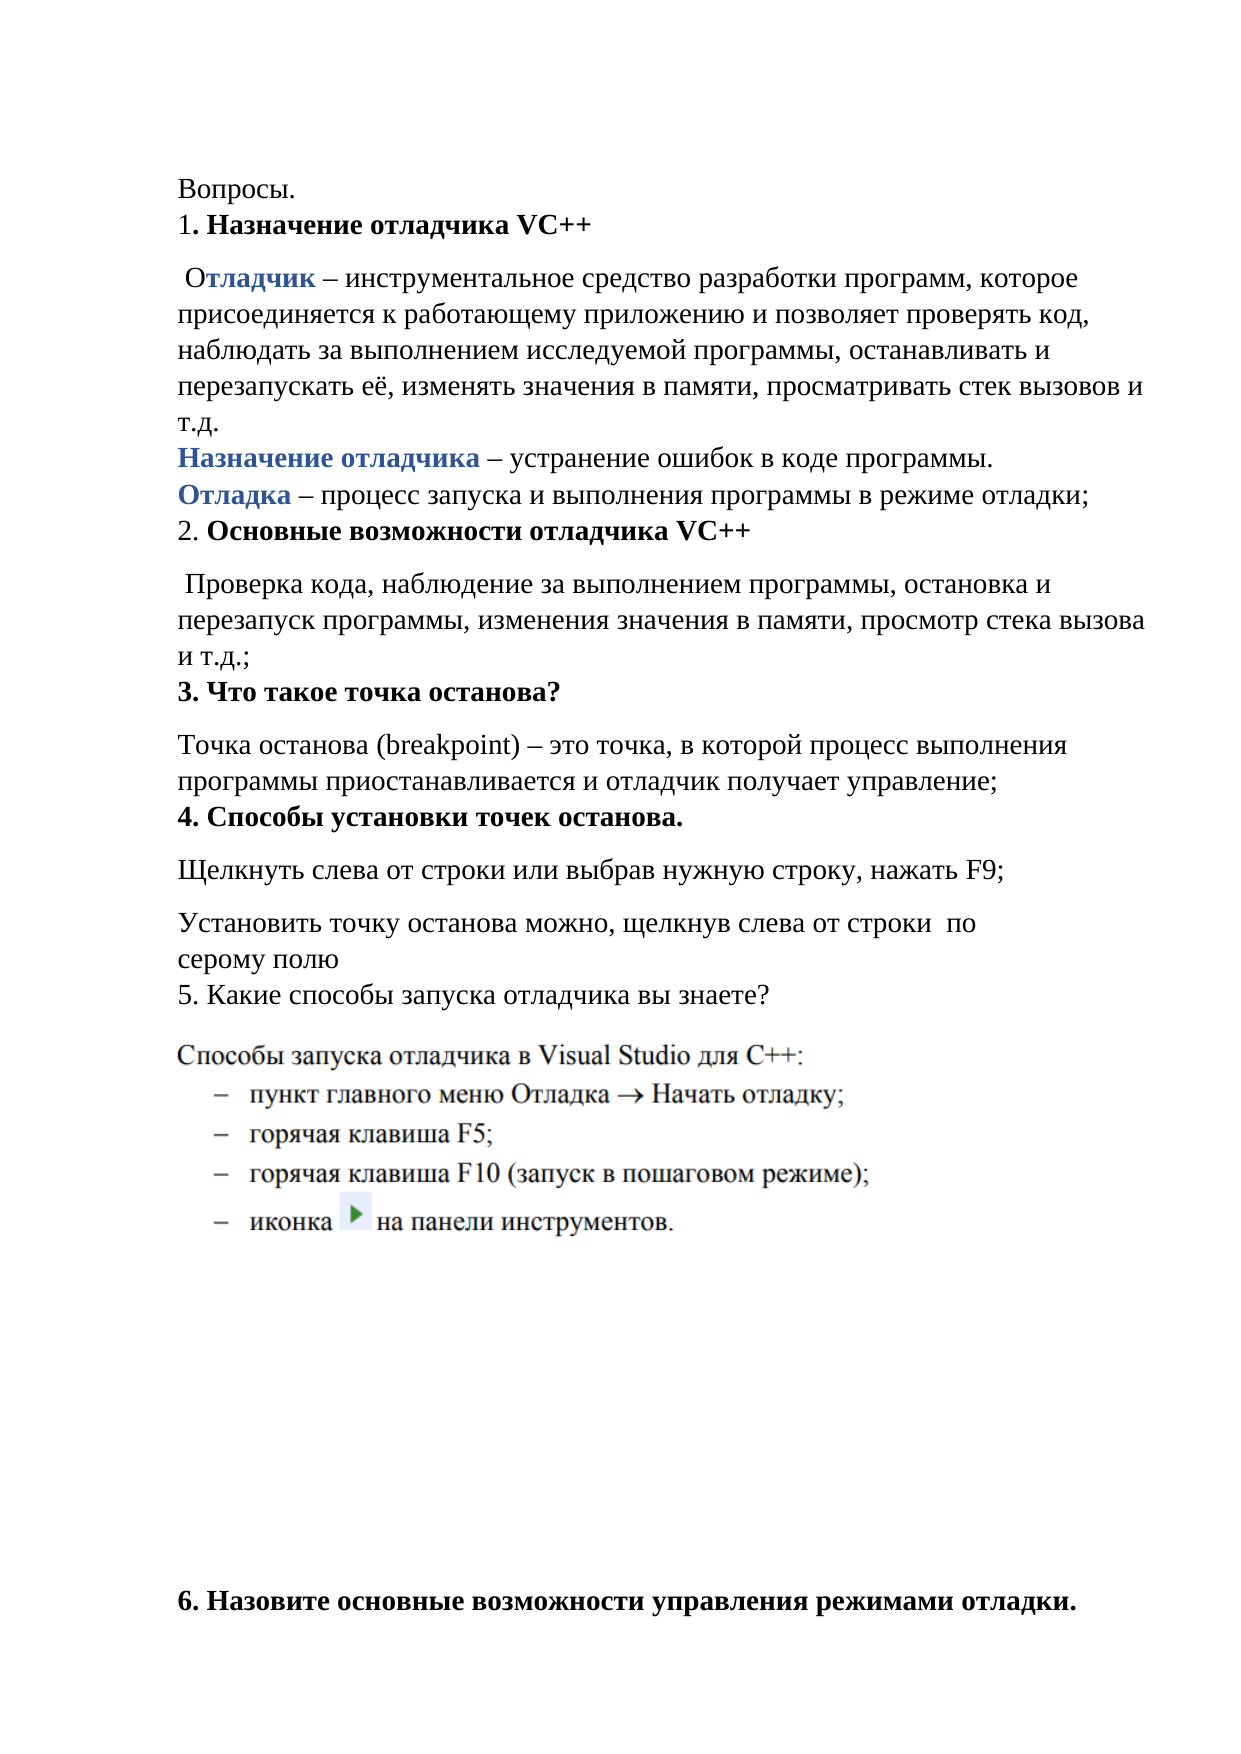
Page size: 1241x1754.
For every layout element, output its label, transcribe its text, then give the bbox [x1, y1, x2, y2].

text Вопросы. 1. Назначение отладчика VC++ [177, 171, 1152, 241]
text Отладчик – инструментальное средство разработки программ, которое присоединяется к работающему приложению и позволяет проверять код, наблюдать за выполнением исследуемой программы, останавливать и перезапускать её, изменять значения в памяти, просматривать стек вызовов и т.д. Назначение отладчика – устранение ошибок в коде программы. Отладка – процесс запуска и выполнения программы в режиме отладки; 2. Основные возможности отладчика VC++ [177, 260, 1152, 546]
text 6. Назовите основные возможности управления режимами отладки. [177, 1583, 1152, 1617]
text Установить точку останова можно, щелкнув слева от строки по серому полю 5. Какие способы запуска отладчика вы знаете? [177, 905, 1152, 1011]
text Точка останова (breakpoint) – это точка, в которой процесс выполнения программы приостанавливается и отладчик получает управление; 4. Способы установки точек останова. [177, 727, 1152, 833]
text Проверка кода, наблюдение за выполнением программы, остановка и перезапуск программы, изменения значения в памяти, просмотр стека вызова и т.д.; 3. Что такое точка останова? [177, 566, 1152, 708]
text Щелкнуть слева от строки или выбрав нужную строку, нажать F9; [177, 852, 1152, 886]
picture [166, 1034, 883, 1259]
